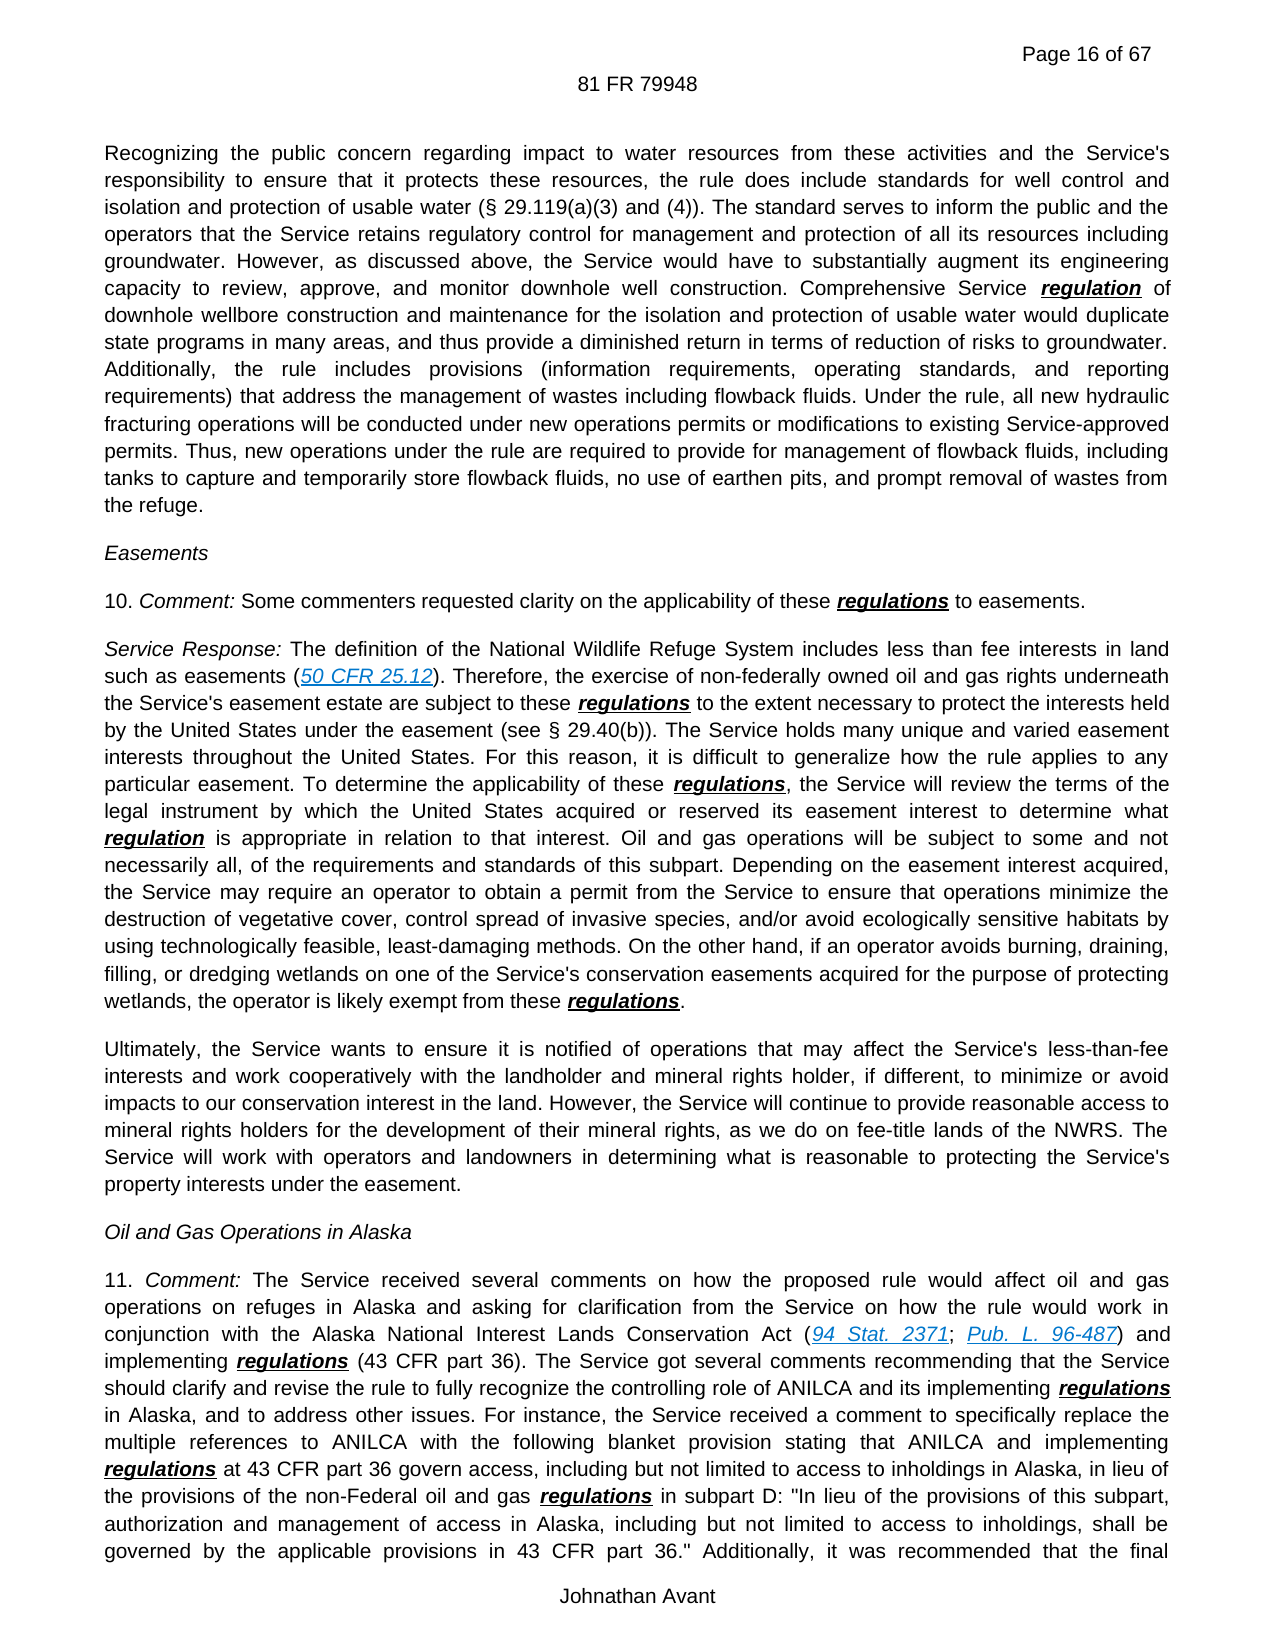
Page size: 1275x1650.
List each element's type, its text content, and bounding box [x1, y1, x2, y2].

text Ultimately, the Service wants to ensure it is notified of operations that may affect the Service's less-than-fee interests and work cooperatively with the landholder and mineral rights holder, if different, to minimize or avoid impacts to our conservation interest in the land. However, the Service will continue to provide reasonable access to mineral rights holders for the development of their mineral rights, as we do on fee-title lands of the NWRS. The Service will work with operators and landowners in determining what is reasonable to protecting the Service's property interests under the easement. [104, 1033, 1171, 1196]
text 10. Comment: Some commenters requested clarity on the applicability of these regulations to easements. [104, 585, 1171, 612]
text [104, 1264, 1171, 1562]
text Easements [104, 537, 1171, 564]
text Recognizing the public concern regarding impact to water resources from these activities and the Service's responsibility to ensure that it protects these resources, the rule does include standards for well control and isolation and protection of usable water (§ 29.119(a)(3) and (4)). The standard serves to inform the public and the operators that the Service retains regulatory control for management and protection of all its resources including groundwater. However, as discussed above, the Service would have to substantially augment its engineering capacity to review, approve, and monitor downhole well construction. Comprehensive Service regulation of downhole wellbore construction and maintenance for the isolation and protection of usable water would duplicate state programs in many areas, and thus provide a diminished return in terms of reduction of risks to groundwater. Additionally, the rule includes provisions (information requirements, operating standards, and reporting requirements) that address the management of wastes including flowback fluids. Under the rule, all new hydraulic fracturing operations will be conducted under new operations permits or modifications to existing Service-approved permits. Thus, new operations under the rule are required to provide for management of flowback fluids, including tanks to capture and temporarily store flowback fluids, no use of earthen pits, and prompt removal of wastes from the refuge. [104, 137, 1171, 517]
text Service Response: The definition of the National Wildlife Refuge System includes less than fee interests in land such as easements (50 CFR 25.12). Therefore, the exercise of non-federally owned oil and gas rights underneath the Service's easement estate are subject to these regulations to the extent necessary to protect the interests held by the United States under the easement (see § 29.40(b)). The Service holds many unique and varied easement interests throughout the United States. For this reason, it is difficult to generalize how the rule applies to any particular easement. To determine the applicability of these regulations, the Service will review the terms of the legal instrument by which the United States acquired or reserved its easement interest to determine what regulation is appropriate in relation to that interest. Oil and gas operations will be subject to some and not necessarily all, of the requirements and standards of this subpart. Depending on the easement interest acquired, the Service may require an operator to obtain a permit from the Service to ensure that operations minimize the destruction of vegetative cover, control spread of invasive species, and/or avoid ecologically sensitive habitats by using technologically feasible, least-damaging methods. On the other hand, if an operator avoids burning, draining, filling, or dredging wetlands on one of the Service's conservation easements acquired for the purpose of protecting wetlands, the operator is likely exempt from these regulations. [104, 633, 1171, 1012]
text Oil and Gas Operations in Alaska [104, 1217, 1171, 1244]
